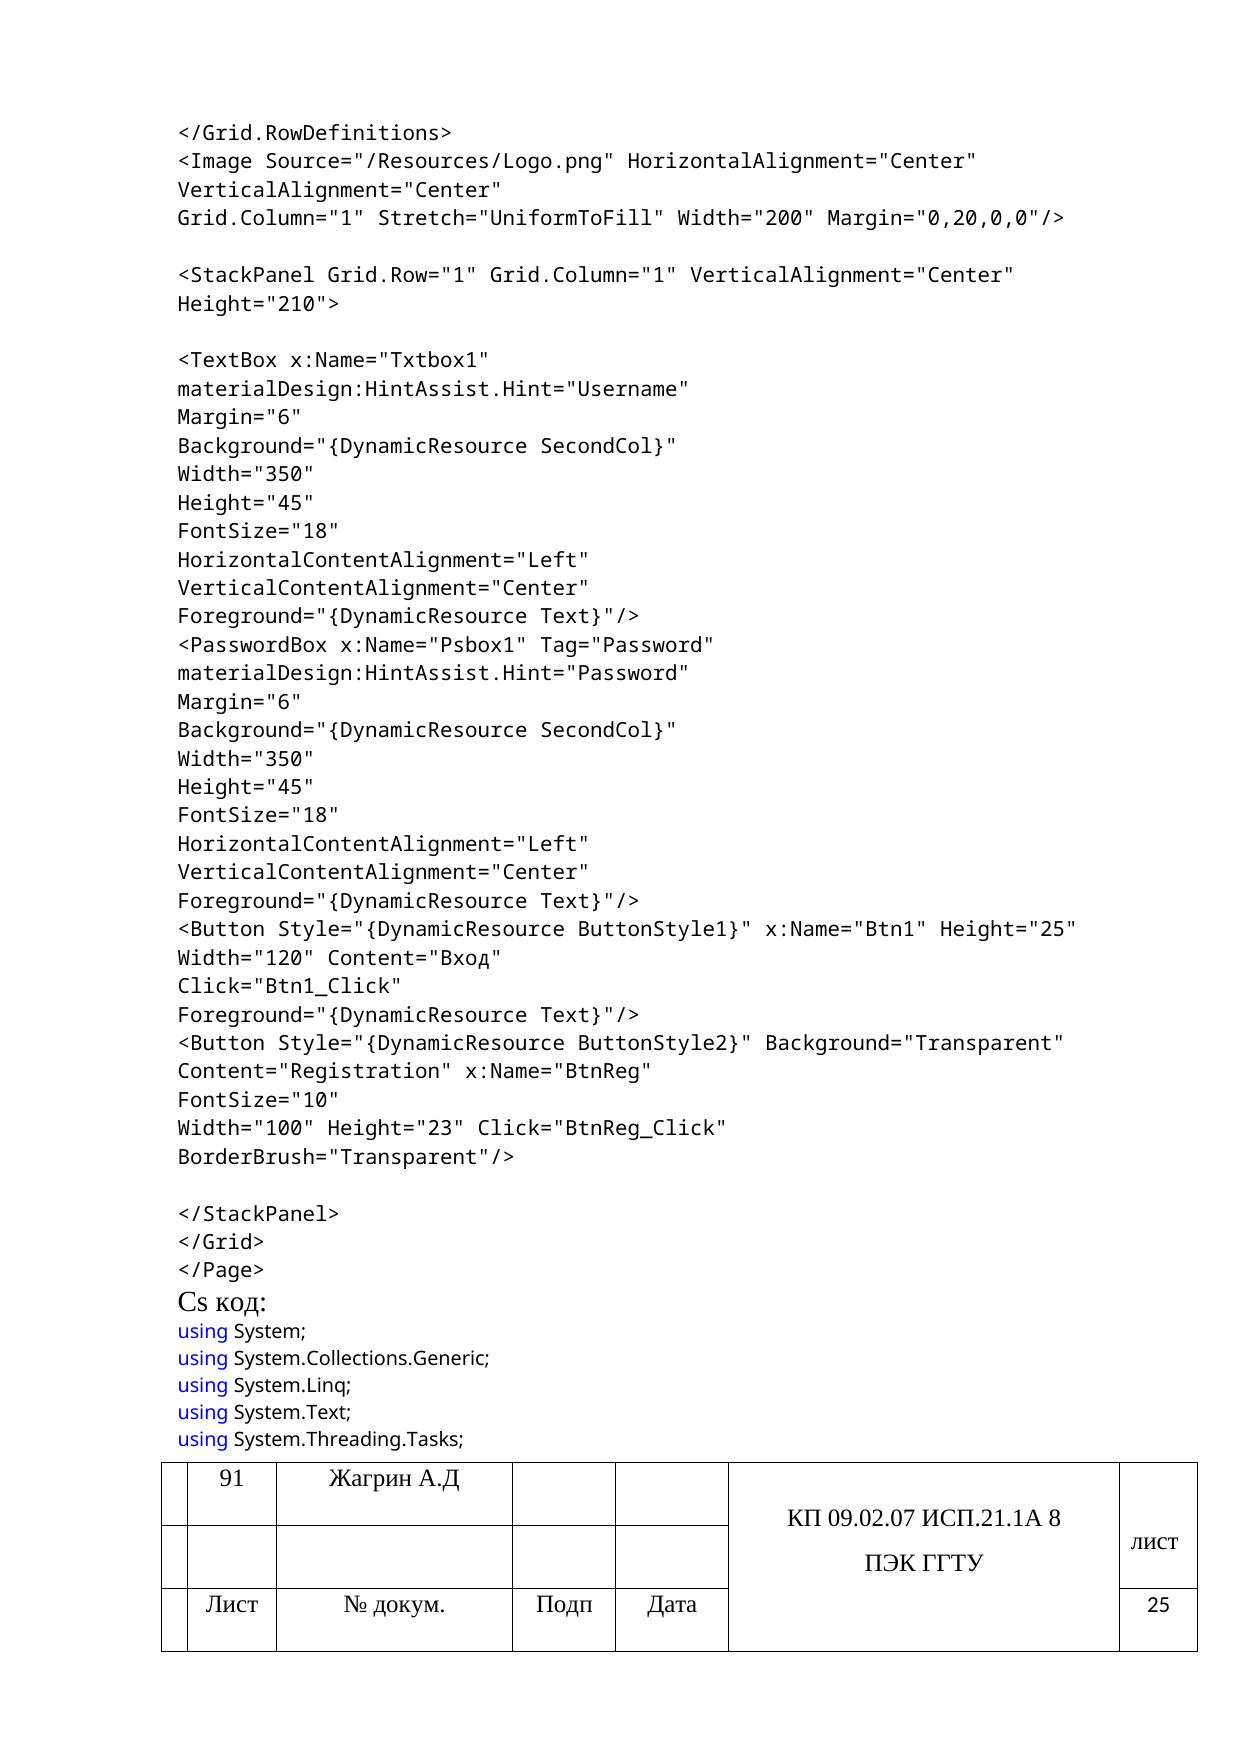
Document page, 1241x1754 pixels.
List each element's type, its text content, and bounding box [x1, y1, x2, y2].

text using System.Threading.Tasks; [177, 1426, 1181, 1452]
text </Page> [177, 1256, 1181, 1284]
text <StackPanel Grid.Row="1" Grid.Column="1" VerticalAlignment="Center" Height="210"> [177, 260, 1181, 317]
text FontSize="18" [177, 516, 1181, 545]
text Margin="6" [177, 687, 1181, 715]
text Margin="6" [177, 402, 1181, 431]
text BorderBrush="Transparent"/> [177, 1142, 1181, 1170]
text </Grid> [177, 1227, 1181, 1256]
text using System.Linq; [177, 1372, 1181, 1398]
text </Grid.RowDefinitions> [177, 118, 1181, 147]
text Width="100" Height="23" Click="BtnReg_Click" [177, 1113, 1181, 1142]
text <Button Style="{DynamicResource ButtonStyle1}" x:Name="Btn1" Height="25" Width="120" Content="Вход" [177, 914, 1181, 971]
text Width="350" [177, 459, 1181, 488]
text <TextBox x:Name="Txtbox1" [177, 346, 1181, 374]
text Foreground="{DynamicResource Text}"/> [177, 886, 1181, 914]
text VerticalContentAlignment="Center" [177, 857, 1181, 886]
text Width="350" [177, 744, 1181, 772]
text FontSize="18" [177, 801, 1181, 829]
text Foreground="{DynamicResource Text}"/> [177, 602, 1181, 630]
text Background="{DynamicResource SecondCol}" [177, 715, 1181, 744]
text Height="45" [177, 488, 1181, 516]
text VerticalContentAlignment="Center" [177, 573, 1181, 602]
text Height="45" [177, 772, 1181, 801]
text using System.Collections.Generic; [177, 1344, 1181, 1372]
text <PasswordBox x:Name="Psbox1" Tag="Password" [177, 630, 1181, 658]
text Cs код: [177, 1284, 1181, 1318]
text using System.Text; [177, 1398, 1181, 1426]
text HorizontalContentAlignment="Left" [177, 829, 1181, 857]
text HorizontalContentAlignment="Left" [177, 545, 1181, 573]
text using System; [177, 1318, 1181, 1344]
text FontSize="10" [177, 1085, 1181, 1113]
text Background="{DynamicResource SecondCol}" [177, 431, 1181, 459]
text Foreground="{DynamicResource Text}"/> [177, 1000, 1181, 1028]
text Click="Btn1_Click" [177, 971, 1181, 1000]
text materialDesign:HintAssist.Hint="Password" [177, 658, 1181, 687]
text <Button Style="{DynamicResource ButtonStyle2}" Background="Transparent" Content="Registration" x:Name="BtnReg" [177, 1028, 1181, 1085]
text Grid.Column="1" Stretch="UniformToFill" Width="200" Margin="0,20,0,0"/> [177, 203, 1181, 232]
text <Image Source="/Resources/Logo.png" HorizontalAlignment="Center" VerticalAlignment="Center" [177, 147, 1181, 203]
text </StackPanel> [177, 1199, 1181, 1227]
text materialDesign:HintAssist.Hint="Username" [177, 374, 1181, 402]
